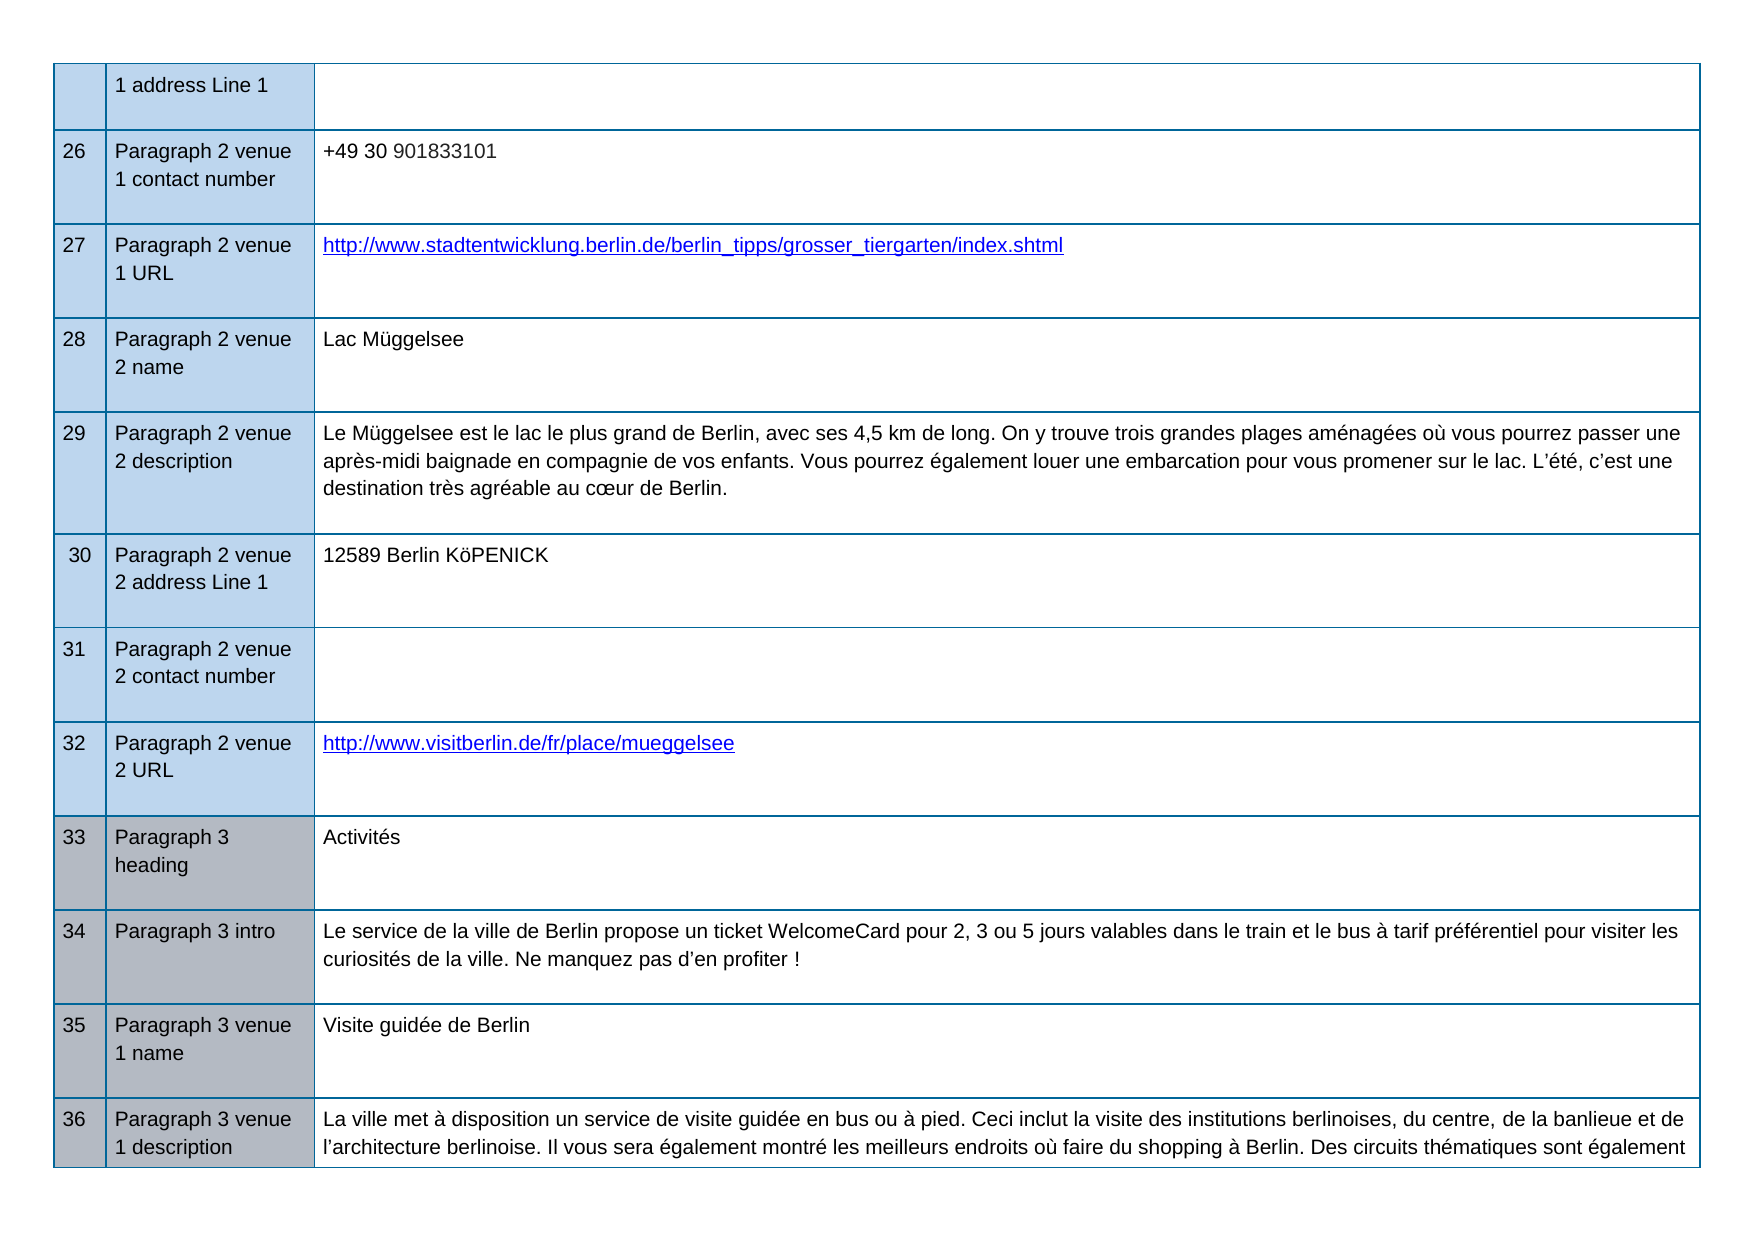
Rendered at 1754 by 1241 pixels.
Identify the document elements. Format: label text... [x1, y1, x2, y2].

table_cell Lac Müggelsee [315, 319, 1699, 411]
table_cell Activités [315, 817, 1699, 909]
table_cell Visite guidée de Berlin [315, 1005, 1699, 1097]
table_cell 34 [55, 911, 105, 1003]
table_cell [107, 64, 314, 129]
table_cell Paragraph 3 intro [107, 911, 314, 1003]
table_cell 25 [55, 64, 105, 129]
table_cell Paragraph 2 venue 1 contact number [107, 131, 314, 223]
table_cell Le Müggelsee est le lac le plus grand de Berlin, avec ses 4,5 km de long. On y trouve trois grandes plages aménagées où vous pourrez passer une après-midi baignade en compagnie de vos enfants. Vous pourrez également louer une embarcation pour vous promener sur le lac. L’été, c’est une destination très agréable au cœur de Berlin. [315, 413, 1699, 533]
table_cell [315, 64, 1699, 129]
table_cell Paragraph 2 venue 2 address Line 1 [107, 535, 314, 627]
table_cell Paragraph 2 venue 2 contact number [107, 628, 314, 721]
table_cell 33 [55, 817, 105, 909]
table_cell 26 [55, 131, 105, 223]
table_cell 12589 Berlin KöPENICK [315, 535, 1699, 627]
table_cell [315, 1099, 1699, 1167]
table_cell +49 30 901833101 [315, 131, 1699, 223]
table_cell Paragraph 3 venue 1 name [107, 1005, 314, 1097]
table_cell Paragraph 2 venue 2 URL [107, 723, 314, 815]
table_cell [315, 628, 1699, 721]
table_cell 32 [55, 723, 105, 815]
table_cell Paragraph 3 heading [107, 817, 314, 909]
table_cell 30 [55, 535, 105, 627]
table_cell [107, 1099, 314, 1167]
table_cell 27 [55, 225, 105, 317]
table_cell 36 [55, 1099, 105, 1167]
table_cell Paragraph 2 venue 1 URL [107, 225, 314, 317]
table_cell Paragraph 2 venue 2 name [107, 319, 314, 411]
table_cell http://www.visitberlin.de/fr/place/mueggelsee [315, 723, 1699, 815]
table_cell 31 [55, 628, 105, 721]
table_cell 29 [55, 413, 105, 533]
table_cell http://www.stadtentwicklung.berlin.de/berlin_tipps/grosser_tiergarten/index.shtml [315, 225, 1699, 317]
table_cell 35 [55, 1005, 105, 1097]
table_cell Paragraph 2 venue 2 description [107, 413, 314, 533]
table_cell Le service de la ville de Berlin propose un ticket WelcomeCard pour 2, 3 ou 5 jours valables dans le train et le bus à tarif préférentiel pour visiter les curiosités de la ville. Ne manquez pas d’en profiter ! [315, 911, 1699, 1003]
table_cell 28 [55, 319, 105, 411]
